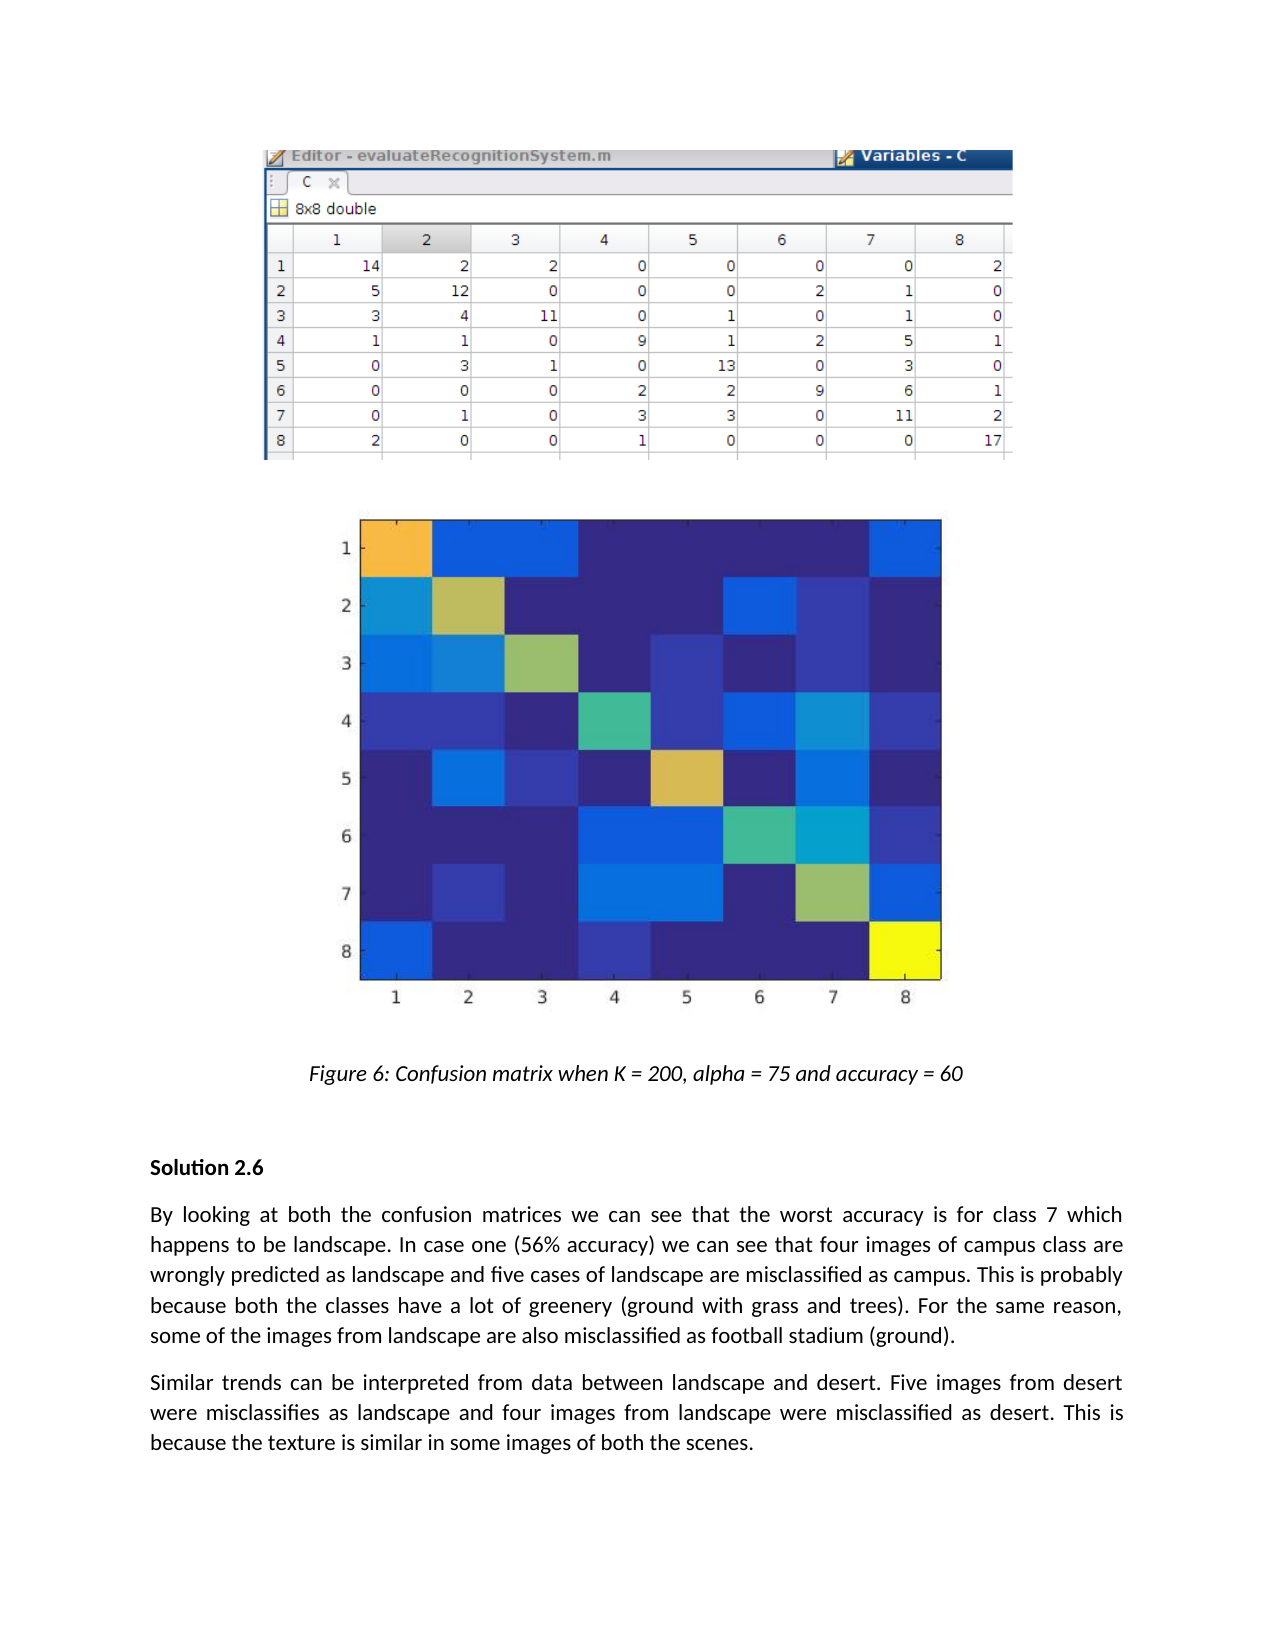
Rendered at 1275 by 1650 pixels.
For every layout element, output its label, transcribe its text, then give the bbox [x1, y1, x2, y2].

text By looking at both the confusion matrices we can see that the worst accuracy is for class 7 which happens to be landscape. In case one (56% accuracy) we can see that four images of campus class are wrongly predicted as landscape and five cases of landscape are misclassified as campus. This is probably because both the classes have a lot of greenery (ground with grass and trees). For the same reason, some of the images from landscape are also misclassified as football stadium (ground). [150, 1200, 1125, 1349]
text Figure 6: Confusion matrix when K = 200, alpha = 75 and accuracy = 60 [150, 1059, 1125, 1088]
picture [262, 150, 1013, 460]
picture [262, 478, 1013, 1041]
text Solution 2.6 [150, 1153, 1125, 1181]
text Similar trends can be interpreted from data between landscape and desert. Five images from desert were misclassifies as landscape and four images from landscape were misclassified as desert. This is because the texture is similar in some images of both the scenes. [150, 1368, 1125, 1456]
